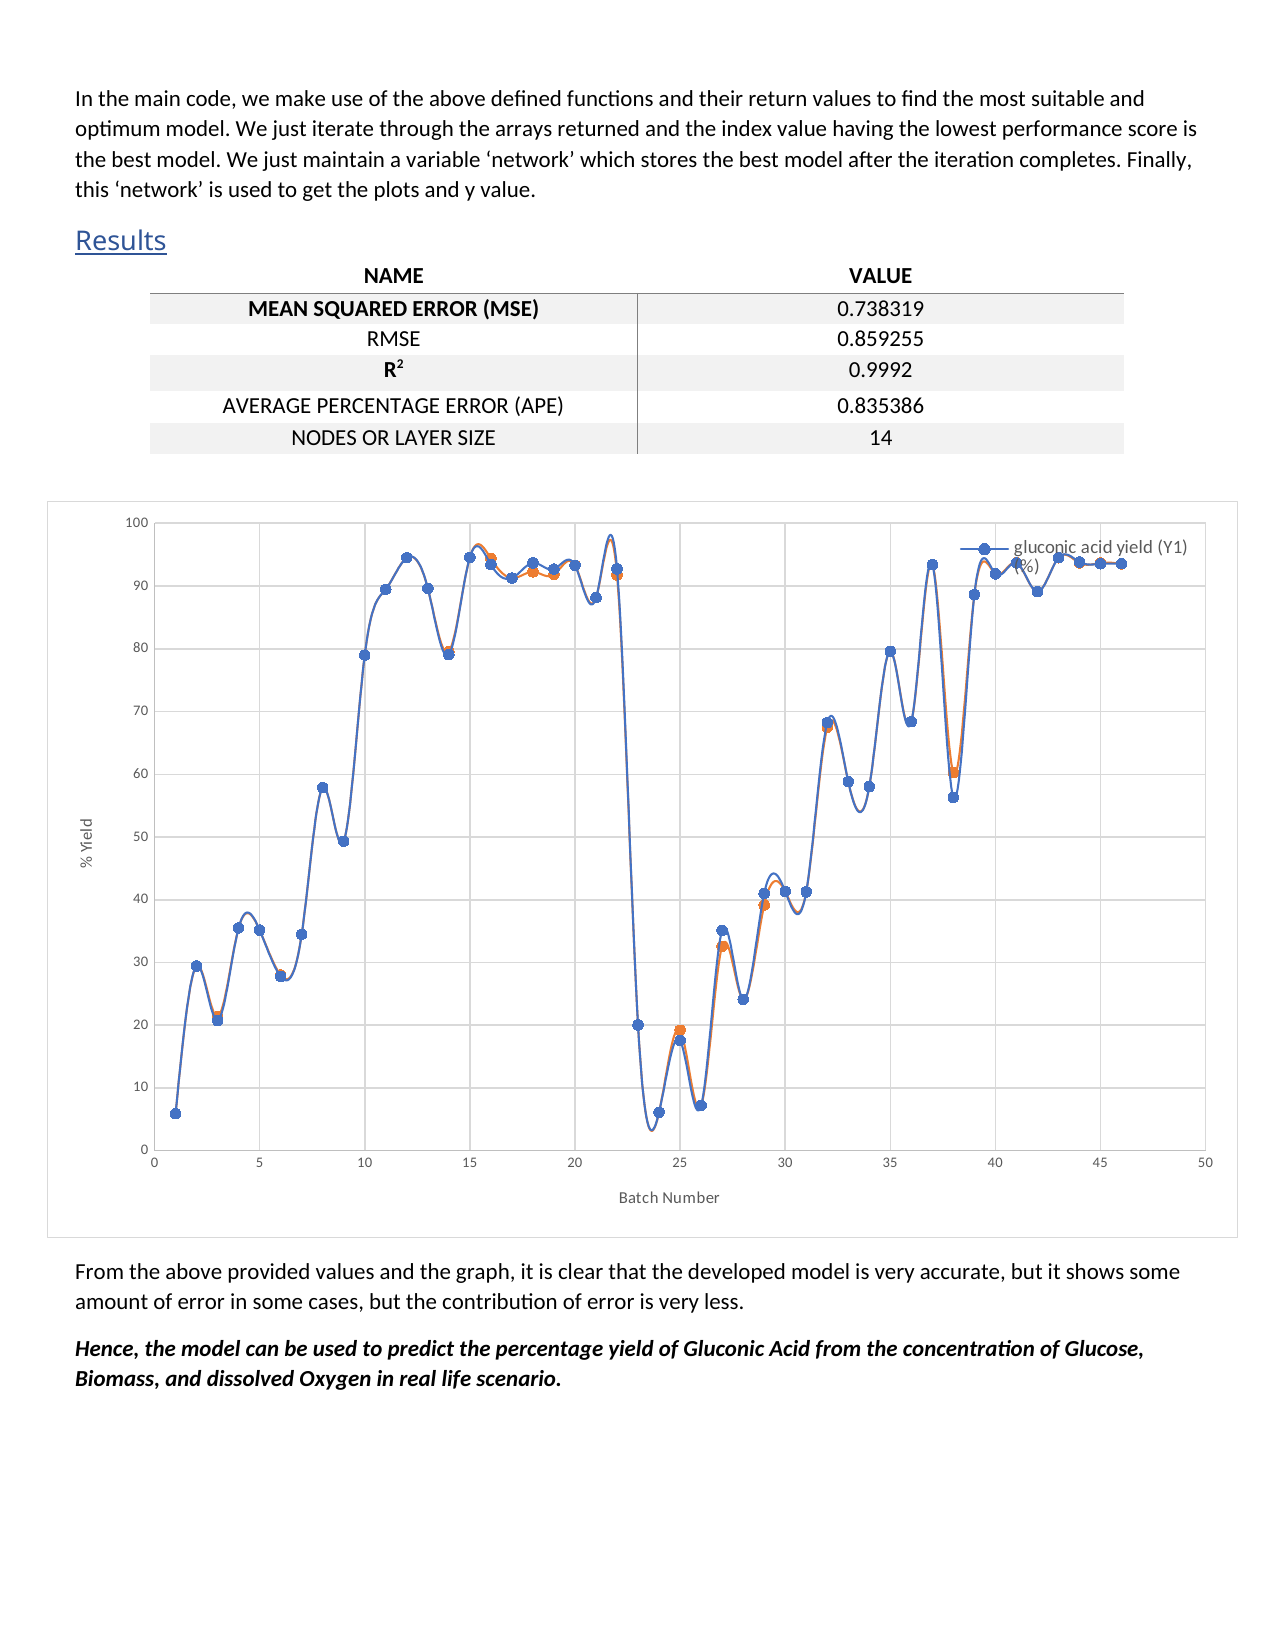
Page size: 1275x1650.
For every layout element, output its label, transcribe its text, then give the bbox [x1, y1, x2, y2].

table_cell Average Percentage Error (APE) [150, 391, 637, 423]
text From the above provided values and the graph, it is clear that the developed model is very accurate, but it shows some amount of error in some cases, but the contribution of error is very less. [75, 1257, 1200, 1315]
table_cell 0.738319 [638, 294, 1124, 324]
table_header Value [637, 262, 1124, 293]
table_cell R2 [150, 355, 637, 391]
table_cell Mean Squared Error (MSE) [150, 294, 637, 324]
table_header Name [150, 262, 637, 293]
table_cell 14 [638, 423, 1124, 454]
text In the main code, we make use of the above defined functions and their return values to find the most suitable and optimum model. We just iterate through the arrays returned and the index value having the lowest performance score is the best model. We just maintain a variable ‘network’ which stores the best model after the iteration completes. Finally, this ‘network’ is used to get the plots and y value. [75, 84, 1200, 203]
table_cell 0.9992 [638, 355, 1124, 391]
table_cell RMSE [150, 324, 637, 355]
table_cell 0.835386 [638, 391, 1124, 423]
text Hence, the model can be used to predict the percentage yield of Gluconic Acid from the concentration of Glucose, Biomass, and dissolved Oxygen in real life scenario. [75, 1334, 1200, 1392]
table_cell 0.859255 [638, 324, 1124, 355]
subtitle Results [75, 222, 1125, 259]
table_cell Nodes or Layer Size [150, 423, 637, 454]
